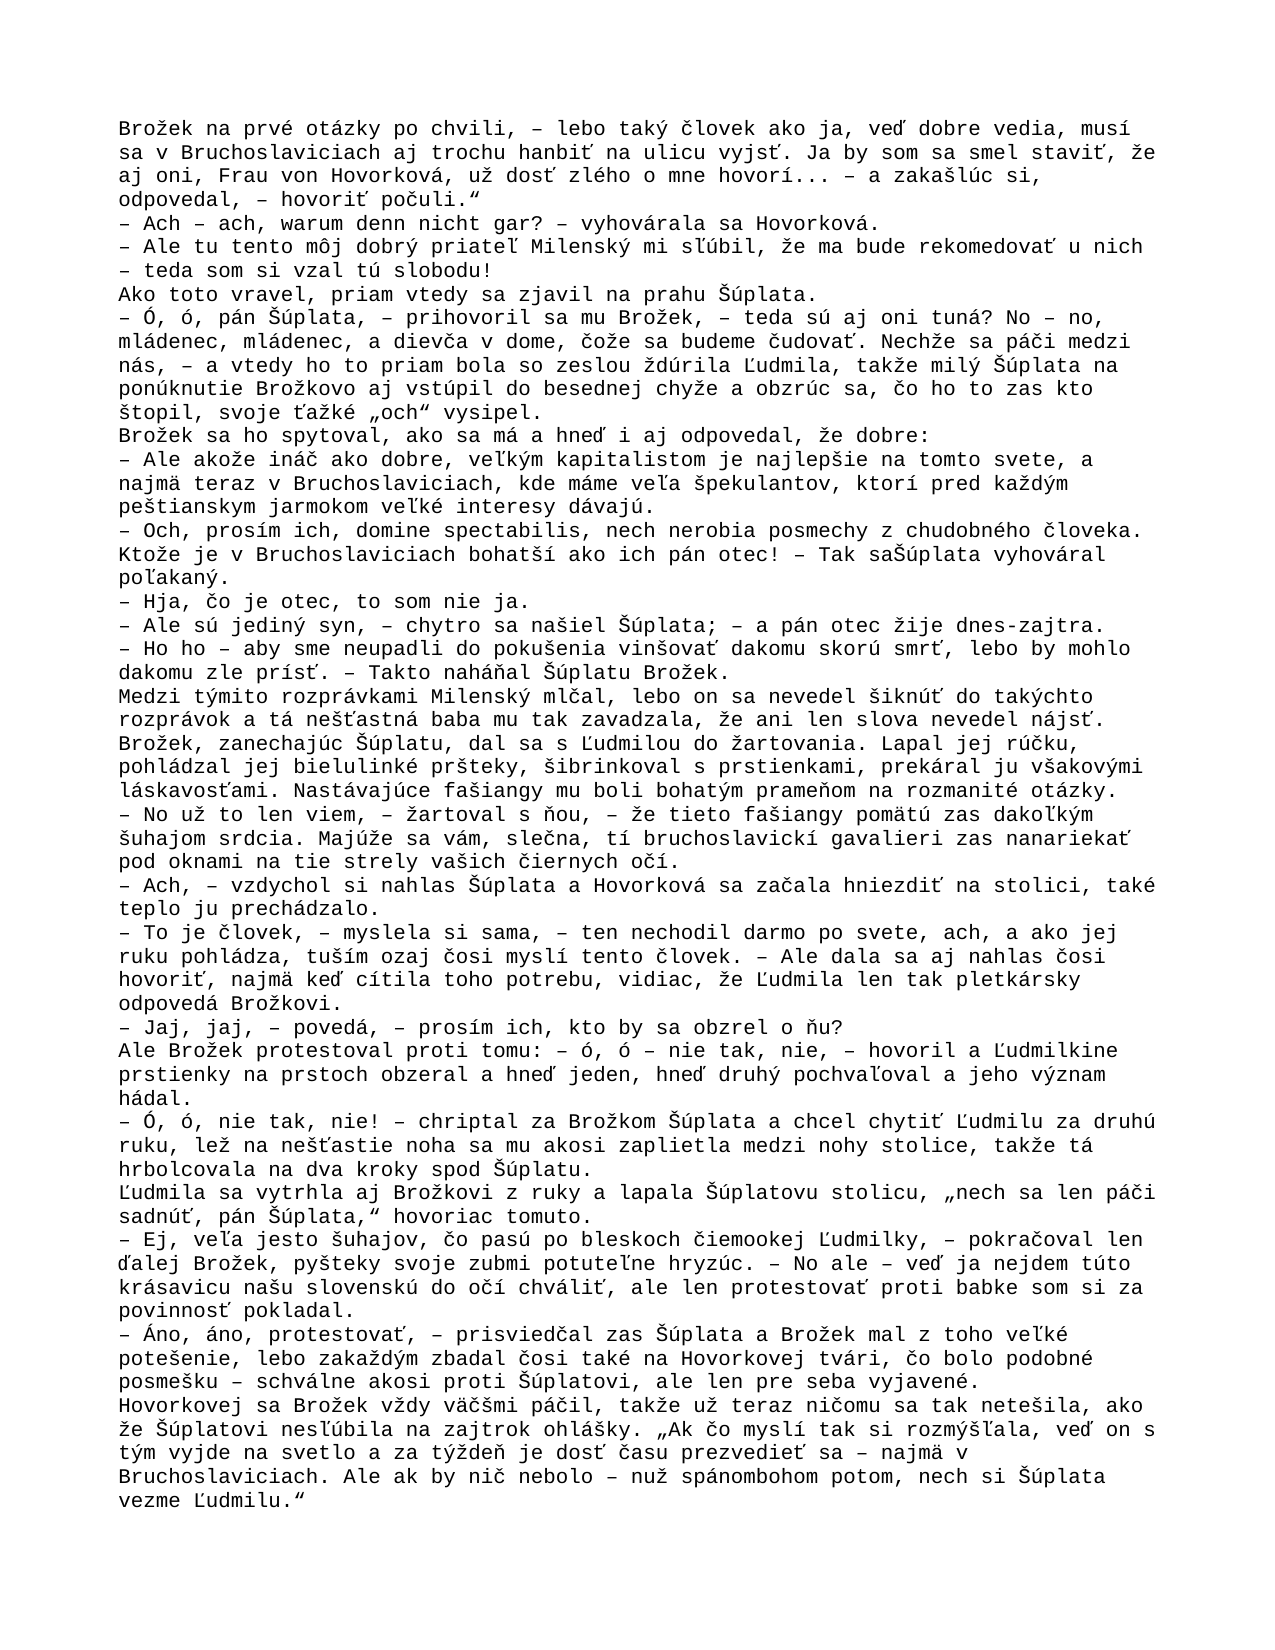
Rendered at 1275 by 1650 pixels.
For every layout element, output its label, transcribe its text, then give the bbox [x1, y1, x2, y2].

text – Ach – ach, warum denn nicht gar? – vyhovárala sa Hovorková. [118, 213, 1157, 236]
text Hovorkovej sa Brožek vždy väčšmi páčil, takže už teraz ničomu sa tak netešila, ako že Šúplatovi nesľúbila na zajtrok ohlášky. „Ak čo myslí tak si rozmýšľala, veď on s tým vyjde na svetlo a za týždeň je dosť času prezvedieť sa – najmä v Bruchoslaviciach. Ale ak by nič nebolo – nuž spánombohom potom, nech si Šúplata vezme Ľudmilu.“ [118, 1395, 1157, 1513]
text Ako toto vravel, priam vtedy sa zjavil na prahu Šúplata. [118, 284, 1157, 307]
text – Och, prosím ich, domine spectabilis, nech nerobia posmechy z chudobného človeka. Ktože je v Bruchoslaviciach bohatší ako ich pán otec! – Tak saŠúplata vyhováral poľakaný. [118, 520, 1157, 591]
text – Ó, ó, pán Šúplata, – prihovoril sa mu Brožek, – teda sú aj oni tuná? No – no, mládenec, mládenec, a dievča v dome, čože sa budeme čudovať. Nechže sa páči medzi nás, – a vtedy ho to priam bola so zeslou ždúrila Ľudmila, takže milý Šúplata na ponúknutie Brožkovo aj vstúpil do besednej chyže a obzrúc sa, čo ho to zas kto štopil, svoje ťažké „och“ vysipel. [118, 307, 1157, 426]
text – Hja, čo je otec, to som nie ja. [118, 591, 1157, 615]
text – No už to len viem, – žartoval s ňou, – že tieto fašiangy pomätú zas dakoľkým šuhajom srdcia. Majúže sa vám, slečna, tí bruchoslavickí gavalieri zas nanariekať pod oknami na tie strely vašich čiernych očí. [118, 804, 1157, 875]
text Ľudmila sa vytrhla aj Brožkovi z ruky a lapala Šúplatovu stolicu, „nech sa len páči sadnúť, pán Šúplata,“ hovoriac tomuto. [118, 1182, 1157, 1229]
text – Ach, – vzdychol si nahlas Šúplata a Hovorková sa začala hniezdiť na stolici, také teplo ju prechádzalo. [118, 875, 1157, 922]
text Brožek sa ho spytoval, ako sa má a hneď i aj odpovedal, že dobre: [118, 426, 1157, 449]
text Brožek, zanechajúc Šúplatu, dal sa s Ľudmilou do žartovania. Lapal jej rúčku, pohládzal jej bielulinké pršteky, šibrinkoval s prstienkami, prekáral ju všakovými láskavosťami. Nastávajúce fašiangy mu boli bohatým prameňom na rozmanité otázky. [118, 733, 1157, 804]
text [118, 118, 1157, 213]
text – Ho ho – aby sme neupadli do pokušenia vinšovať dakomu skorú smrť, lebo by mohlo dakomu zle prísť. – Takto naháňal Šúplatu Brožek. [118, 638, 1157, 686]
text – Ale akože ináč ako dobre, veľkým kapitalistom je najlepšie na tomto svete, a najmä teraz v Bruchoslaviciach, kde máme veľa špekulantov, ktorí pred každým peštianskym jarmokom veľké interesy dávajú. [118, 449, 1157, 520]
text – Ó, ó, nie tak, nie! – chriptal za Brožkom Šúplata a chcel chytiť Ľudmilu za druhú ruku, lež na nešťastie noha sa mu akosi zaplietla medzi nohy stolice, takže tá hrbolcovala na dva kroky spod Šúplatu. [118, 1111, 1157, 1182]
text – Ale sú jediný syn, – chytro sa našiel Šúplata; – a pán otec žije dnes-zajtra. [118, 615, 1157, 638]
text – Áno, áno, protestovať, – prisviedčal zas Šúplata a Brožek mal z toho veľké potešenie, lebo zakaždým zbadal čosi také na Hovorkovej tvári, čo bolo podobné posmešku – schválne akosi proti Šúplatovi, ale len pre seba vyjavené. [118, 1324, 1157, 1395]
text Ale Brožek protestoval proti tomu: – ó, ó – nie tak, nie, – hovoril a Ľudmilkine prstienky na prstoch obzeral a hneď jeden, hneď druhý pochvaľoval a jeho význam hádal. [118, 1040, 1157, 1111]
text – Jaj, jaj, – povedá, – prosím ich, kto by sa obzrel o ňu? [118, 1017, 1157, 1040]
text – Ej, veľa jesto šuhajov, čo pasú po bleskoch čiemookej Ľudmilky, – pokračoval len ďalej Brožek, pyšteky svoje zubmi potuteľne hryzúc. – No ale – veď ja nejdem túto krásavicu našu slovenskú do očí chváliť, ale len protestovať proti babke som si za povinnosť pokladal. [118, 1229, 1157, 1324]
text – To je človek, – myslela si sama, – ten nechodil darmo po svete, ach, a ako jej ruku pohládza, tuším ozaj čosi myslí tento človek. – Ale dala sa aj nahlas čosi hovoriť, najmä keď cítila toho potrebu, vidiac, že Ľudmila len tak pletkársky odpovedá Brožkovi. [118, 922, 1157, 1017]
text – Ale tu tento môj dobrý priateľ Milenský mi sľúbil, že ma bude rekomedovať u nich – teda som si vzal tú slobodu! [118, 236, 1157, 284]
text Medzi týmito rozprávkami Milenský mlčal, lebo on sa nevedel šiknúť do takýchto rozprávok a tá nešťastná baba mu tak zavadzala, že ani len slova nevedel nájsť. [118, 686, 1157, 733]
